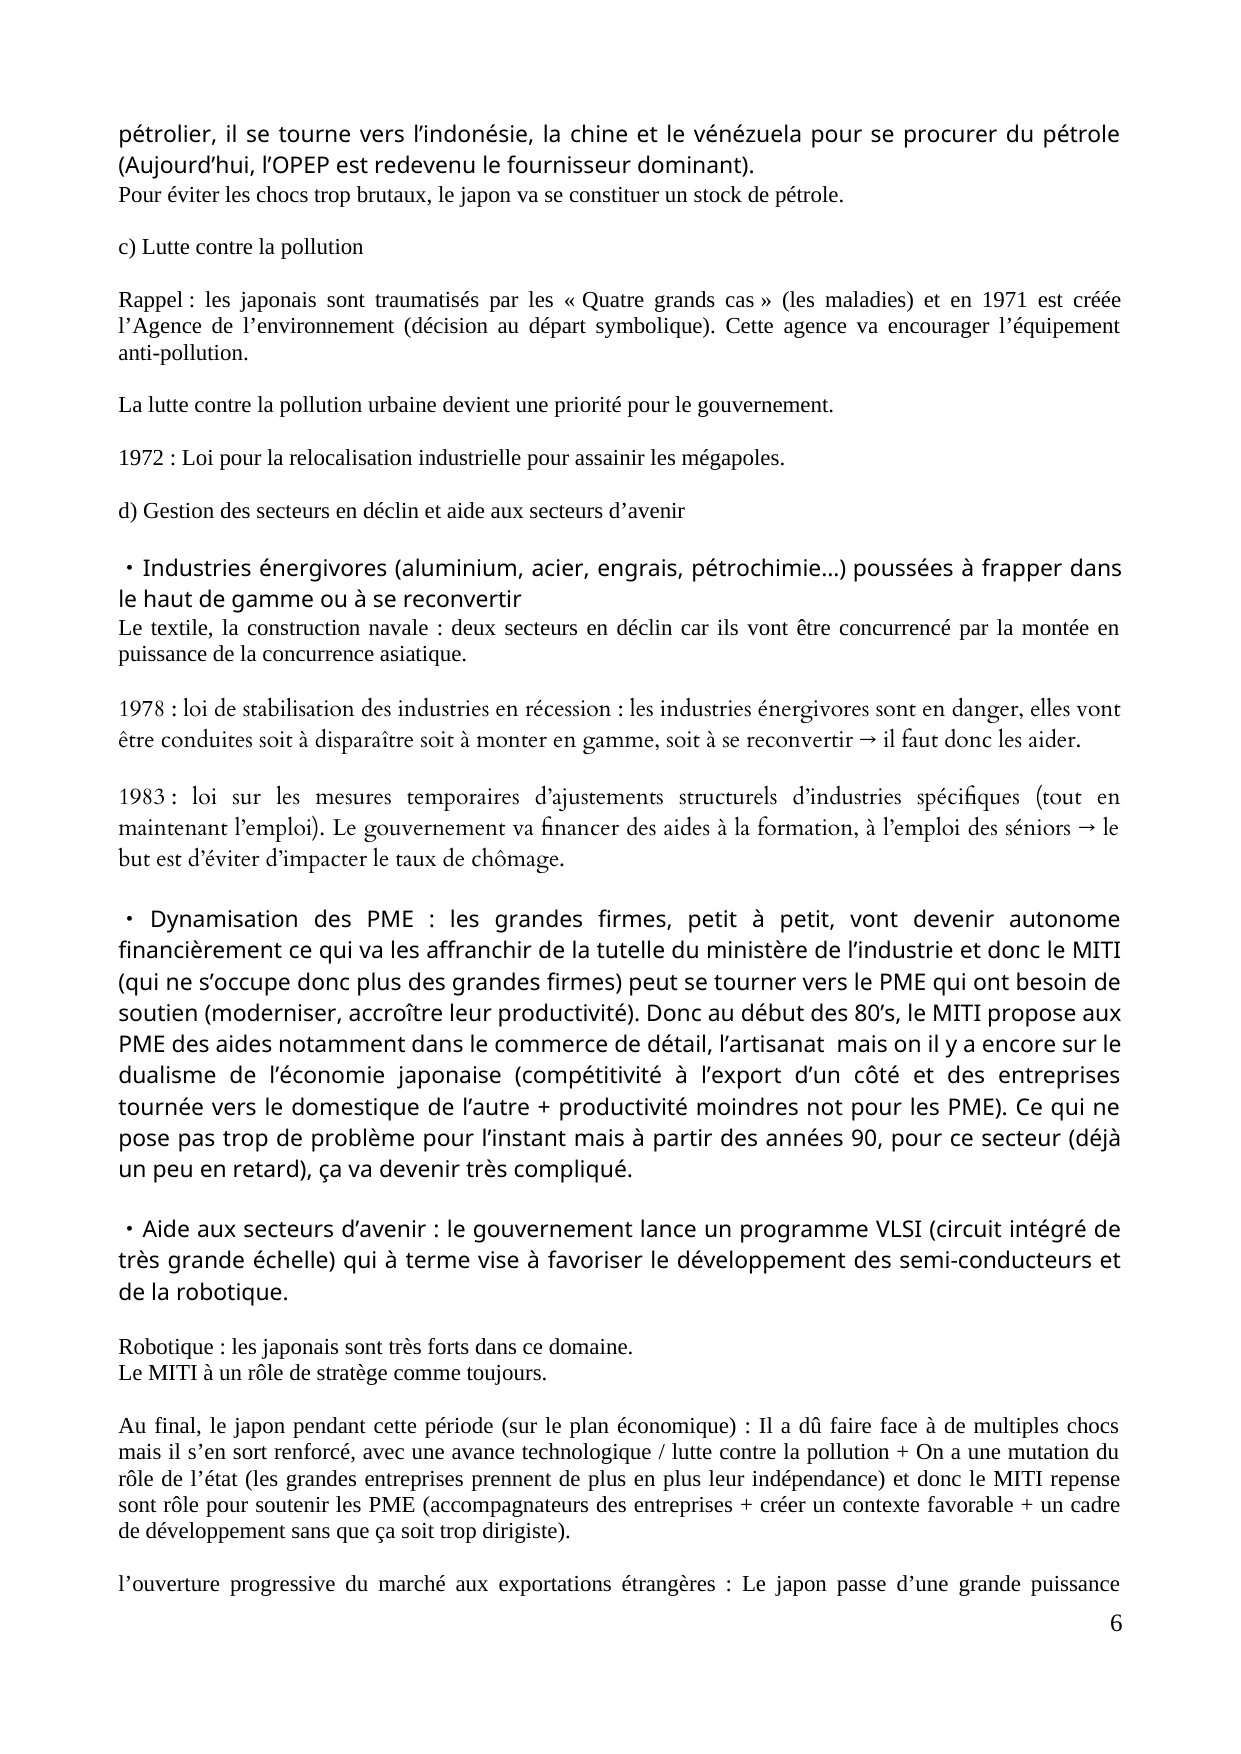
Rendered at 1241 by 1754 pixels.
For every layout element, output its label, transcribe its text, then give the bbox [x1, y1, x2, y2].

text ・Industries énergivores (aluminium, acier, engrais, pétrochimie…) poussées à frapper dans le haut de gamme ou à se reconvertir [118, 549, 1122, 614]
text c) Lutte contre la pollution [118, 233, 1122, 260]
text 1972 : Loi pour la relocalisation industrielle pour assainir les mégapoles. [118, 444, 1122, 471]
text d) Gestion des secteurs en déclin et aide aux secteurs d’avenir [118, 497, 1122, 523]
text Au final, le japon pendant cette période (sur le plan économique) : Il a dû faire face à de multiples chocs mais il s’en sort renforcé, avec une avance technologique / lutte contre la pollution + On a une mutation du rôle de l’état (les grandes entreprises prennent de plus en plus leur indépendance) et donc le MITI repense sont rôle pour soutenir les PME (accompagnateurs des entreprises + créer un contexte favorable + un cadre de développement sans que ça soit trop dirigiste). [118, 1412, 1122, 1544]
text Le MITI à un rôle de stratège comme toujours. [118, 1359, 1122, 1386]
text ・Dynamisation des PME : les grandes firmes, petit à petit, vont devenir autonome financièrement ce qui va les affranchir de la tutelle du ministère de l’industrie et donc le MITI (qui ne s’occupe donc plus des grandes firmes) peut se tourner vers le PME qui ont besoin de soutien (moderniser, accroître leur productivité). Donc au début des 80’s, le MITI propose aux PME des aides notamment dans le commerce de détail, l’artisanat mais on il y a encore sur le dualisme de l’économie japonaise (compétitivité à l’export d’un côté et des entreprises tournée vers le domestique de l’autre + productivité moindres not pour les PME). Ce qui ne pose pas trop de problème pour l’instant mais à partir des années 90, pour ce secteur (déjà un peu en retard), ça va devenir très compliqué. [118, 901, 1122, 1184]
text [118, 118, 1122, 181]
text Pour éviter les chocs trop brutaux, le japon va se constituer un stock de pétrole. [118, 181, 1122, 207]
text Le textile, la construction navale : deux secteurs en déclin car ils vont être concurrencé par la montée en puissance de la concurrence asiatique. [118, 614, 1122, 667]
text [118, 1570, 1122, 1597]
text 1983 : loi sur les mesures temporaires d’ajustements structurels d’industries spécifiques (tout en maintenant l’emploi). Le gouvernement va financer des aides à la formation, à l’emploi des séniors → le but est d’éviter d’impacter le taux de chômage. [118, 782, 1122, 875]
text Rappel : les japonais sont traumatisés par les « Quatre grands cas » (les maladies) et en 1971 est créée l’Agence de l’environnement (décision au départ symbolique). Cette agence va encourager l’équipement anti-pollution. [118, 286, 1122, 365]
text ・Aide aux secteurs d’avenir : le gouvernement lance un programme VLSI (circuit intégré de très grande échelle) qui à terme vise à favoriser le développement des semi-conducteurs et de la robotique. [118, 1211, 1122, 1307]
text 1978 : loi de stabilisation des industries en récession : les industries énergivores sont en danger, elles vont être conduites soit à disparaître soit à monter en gamme, soit à se reconvertir → il faut donc les aider. [118, 693, 1122, 755]
text La lutte contre la pollution urbaine devient une priorité pour le gouvernement. [118, 391, 1122, 418]
text Robotique : les japonais sont très forts dans ce domaine. [118, 1333, 1122, 1359]
